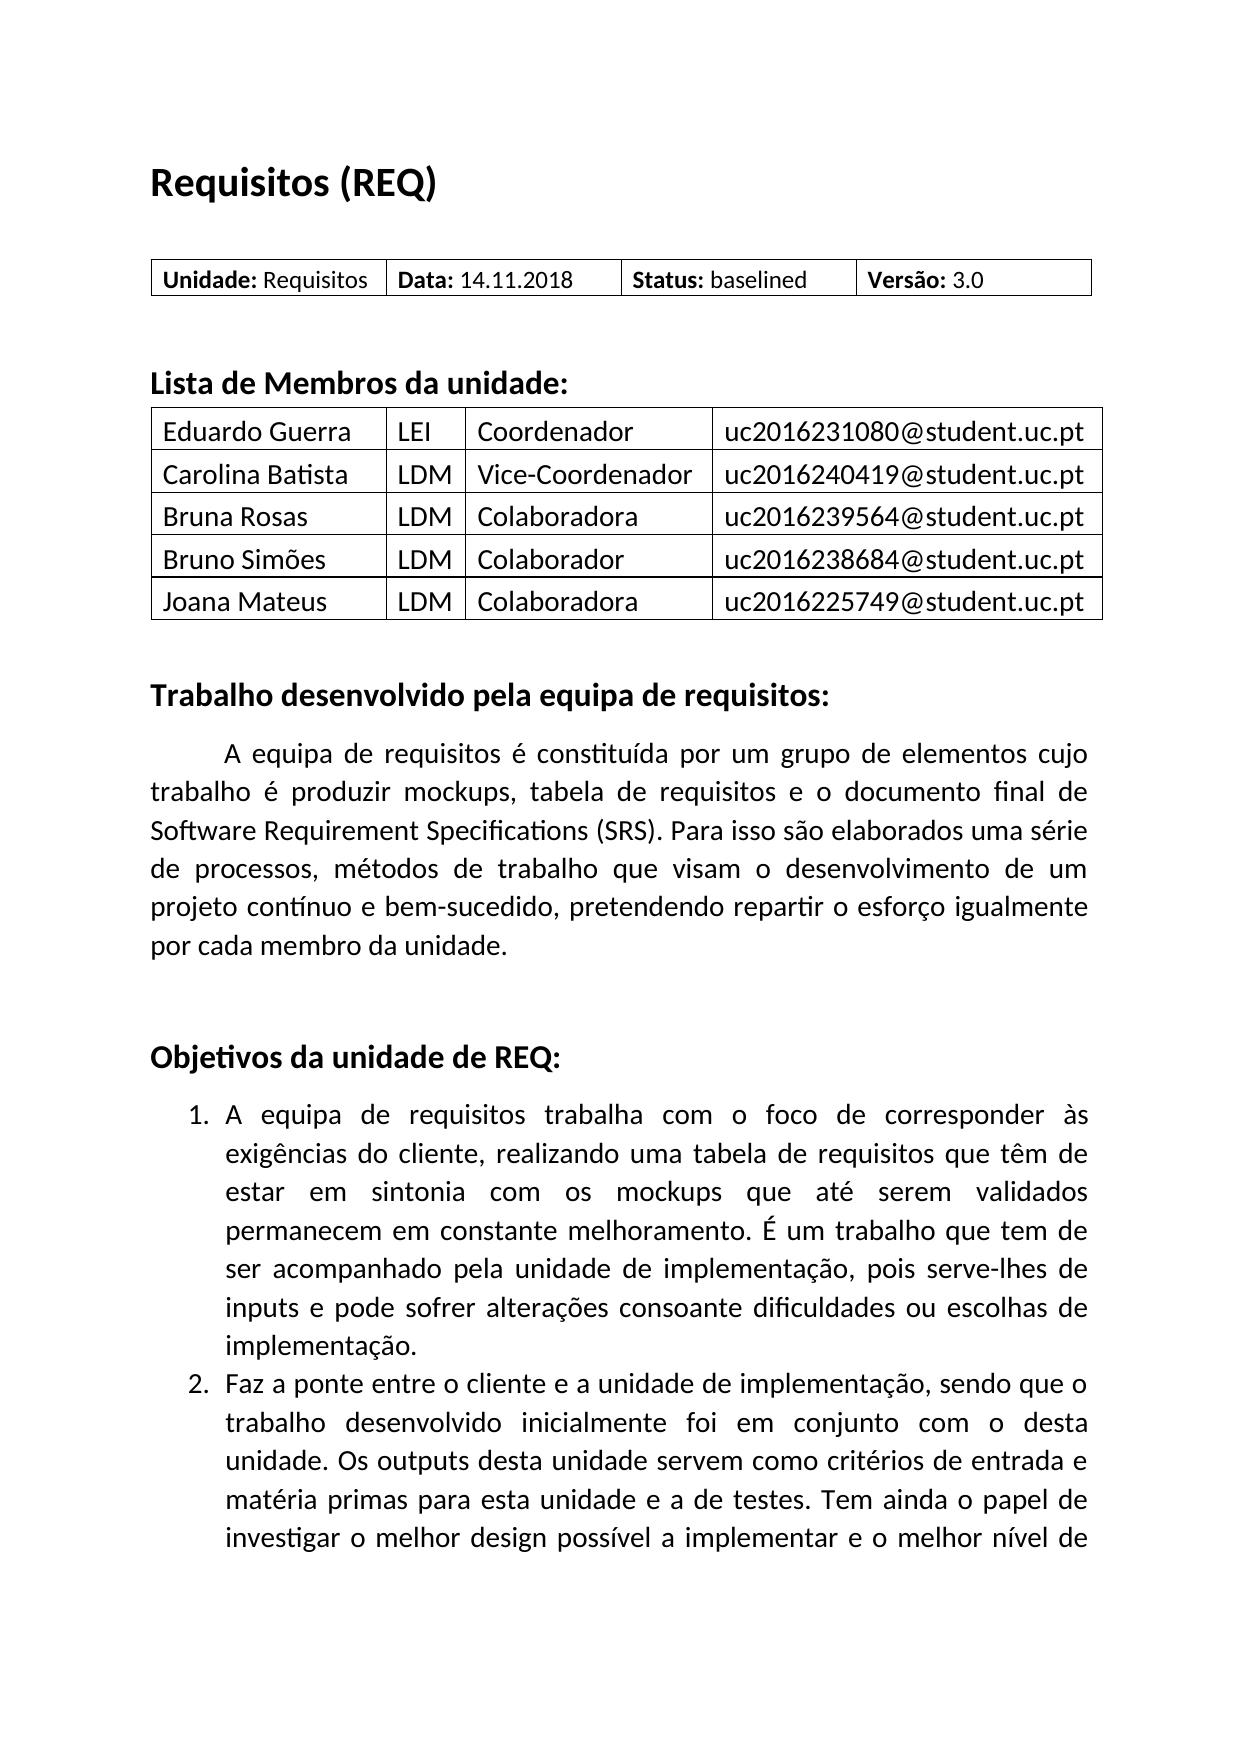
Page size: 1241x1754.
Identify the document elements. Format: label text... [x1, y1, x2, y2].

table_cell uc2016238684@student.uc.pt [713, 535, 1102, 576]
table_cell uc2016240419@student.uc.pt [713, 450, 1102, 492]
table_header LEI [387, 408, 465, 449]
table_cell Carolina Batista [152, 450, 386, 492]
table_header Status: baselined [622, 260, 856, 295]
text A equipa de requisitos é constituída por um grupo de elementos cujo trabalho é produzir mockups, tabela de requisitos e o documento final de Software Requirement Specifications (SRS). Para isso são elaborados uma série de processos, métodos de trabalho que visam o desenvolvimento de um projeto contínuo e bem-sucedido, pretendendo repartir o esforço igualmente por cada membro da unidade. [150, 735, 1089, 962]
table_cell LDM [387, 450, 465, 492]
table_cell LDM [387, 578, 465, 619]
table_header Eduardo Guerra [152, 408, 386, 449]
table_cell uc2016239564@student.uc.pt [713, 493, 1102, 534]
table_cell Bruna Rosas [152, 493, 386, 534]
table_header Unidade: Requisitos [152, 260, 386, 295]
table_header Coordenador [466, 408, 712, 449]
text Objetivos da unidade de REQ: [150, 1036, 1089, 1077]
table_cell Bruno Simões [152, 535, 386, 576]
table_cell Colaboradora [466, 578, 712, 619]
table_header uc2016231080@student.uc.pt [713, 408, 1102, 449]
table_cell LDM [387, 535, 465, 576]
text Trabalho desenvolvido pela equipa de requisitos: [150, 674, 1089, 715]
table_cell Vice-Coordenador [466, 450, 712, 492]
table_cell Joana Mateus [152, 578, 386, 619]
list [188, 1366, 1089, 1555]
table_cell Colaborador [466, 535, 712, 576]
table_header Data: 14.11.2018 [387, 260, 621, 295]
list A equipa de requisitos trabalha com o foco de corresponder às exigências do cliente, realizando uma tabela de requisitos que têm de estar em sintonia com os mockups que até serem validados permanecem em constante melhoramento. É um trabalho que tem de ser acompanhado pela unidade de implementação, pois serve-lhes de inputs e pode sofrer alterações consoante dificuldades ou escolhas de implementação. [188, 1096, 1089, 1363]
table_header Versão: 3.0 [857, 260, 1091, 295]
table_cell Colaboradora [466, 493, 712, 534]
table_cell LDM [387, 493, 465, 534]
text Requisitos (REQ) [150, 156, 1089, 207]
table_cell uc2016225749@student.uc.pt [713, 578, 1102, 619]
text Lista de Membros da unidade: [150, 362, 1089, 403]
